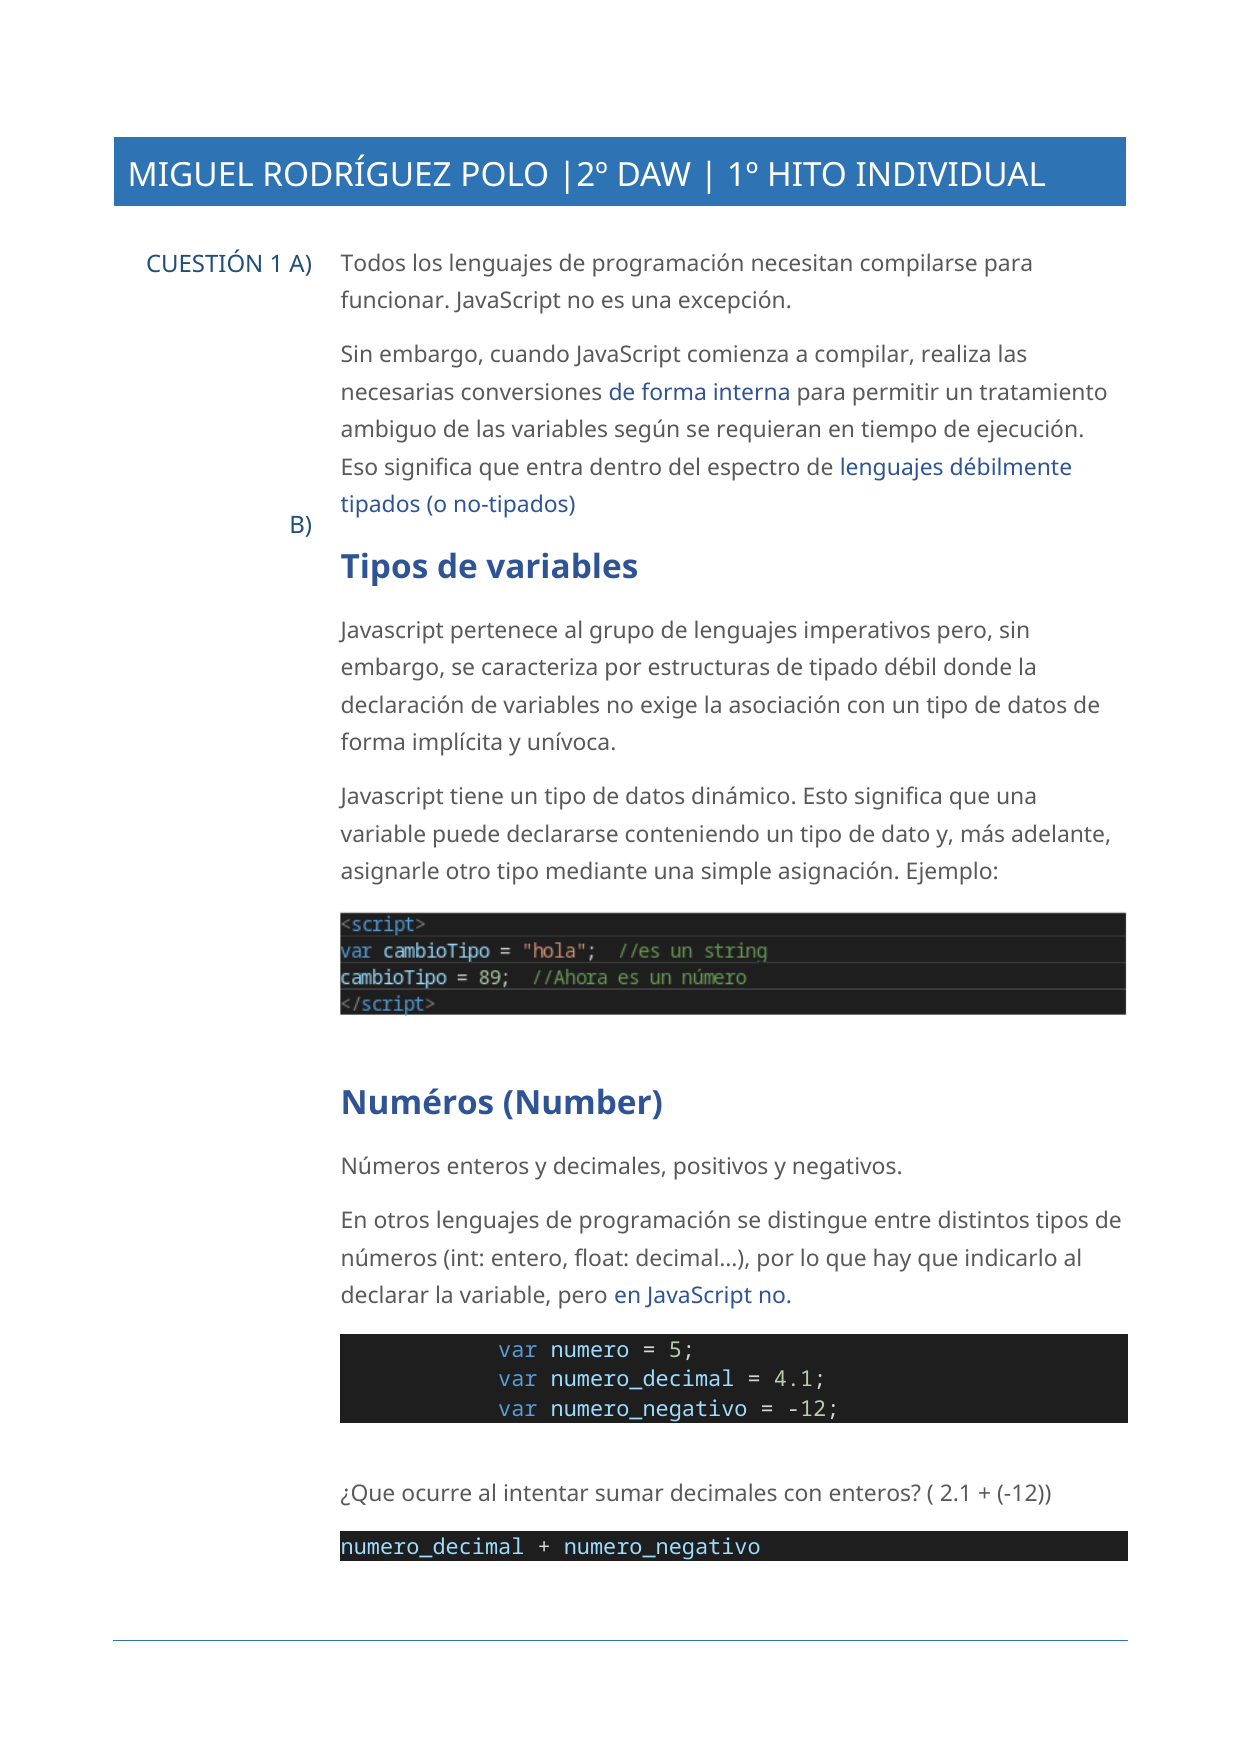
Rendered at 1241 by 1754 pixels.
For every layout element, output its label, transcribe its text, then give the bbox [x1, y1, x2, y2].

table_header Cuestión 1 A) B) C) [113, 232, 312, 1640]
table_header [312, 232, 1128, 1640]
